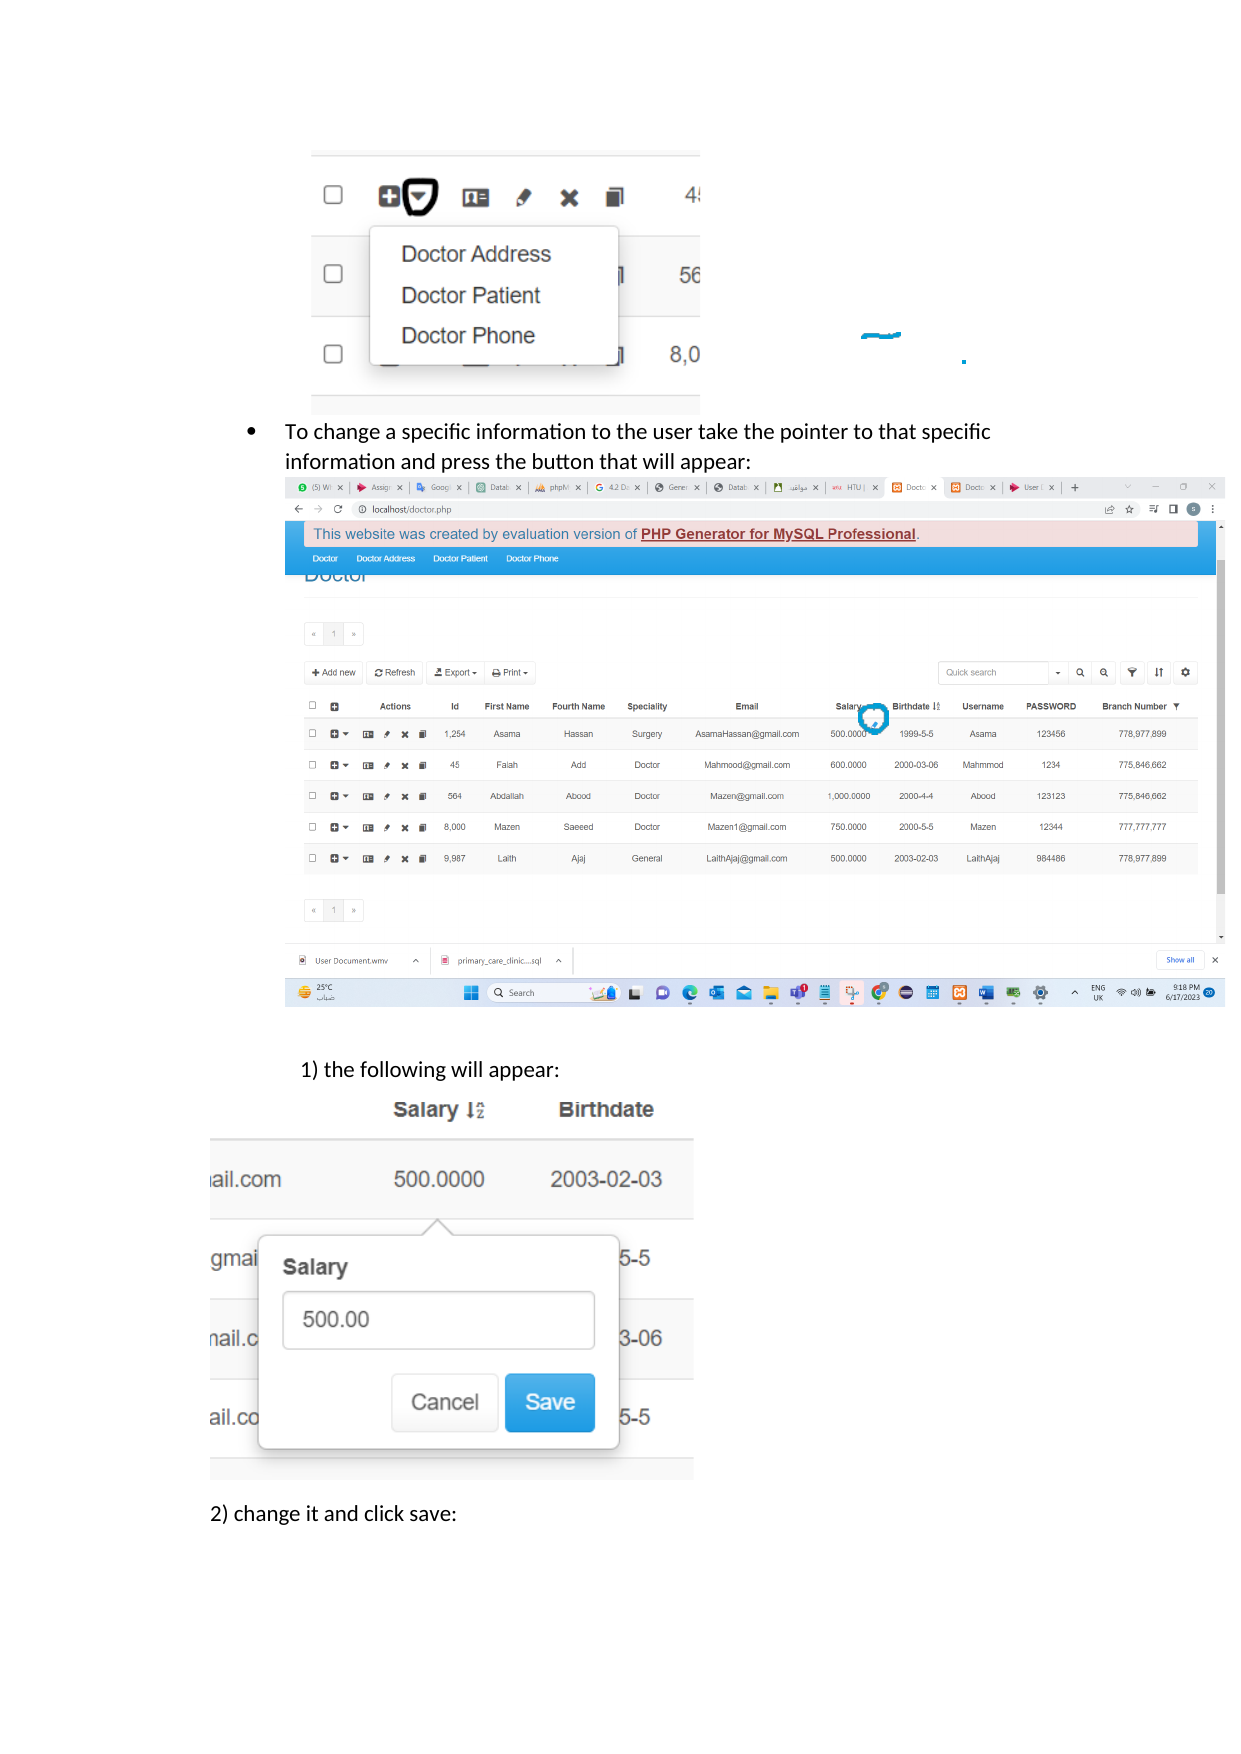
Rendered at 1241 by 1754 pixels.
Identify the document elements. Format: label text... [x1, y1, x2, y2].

text 1) the following will appear: [210, 1056, 1090, 1083]
picture [210, 1102, 694, 1480]
picture [285, 477, 1226, 1007]
picture [285, 150, 700, 415]
list To change a specific information to the user take the pointer to that specific information and press the button that will appear: [247, 417, 1090, 475]
text 2) change it and click save: [210, 1499, 1090, 1527]
